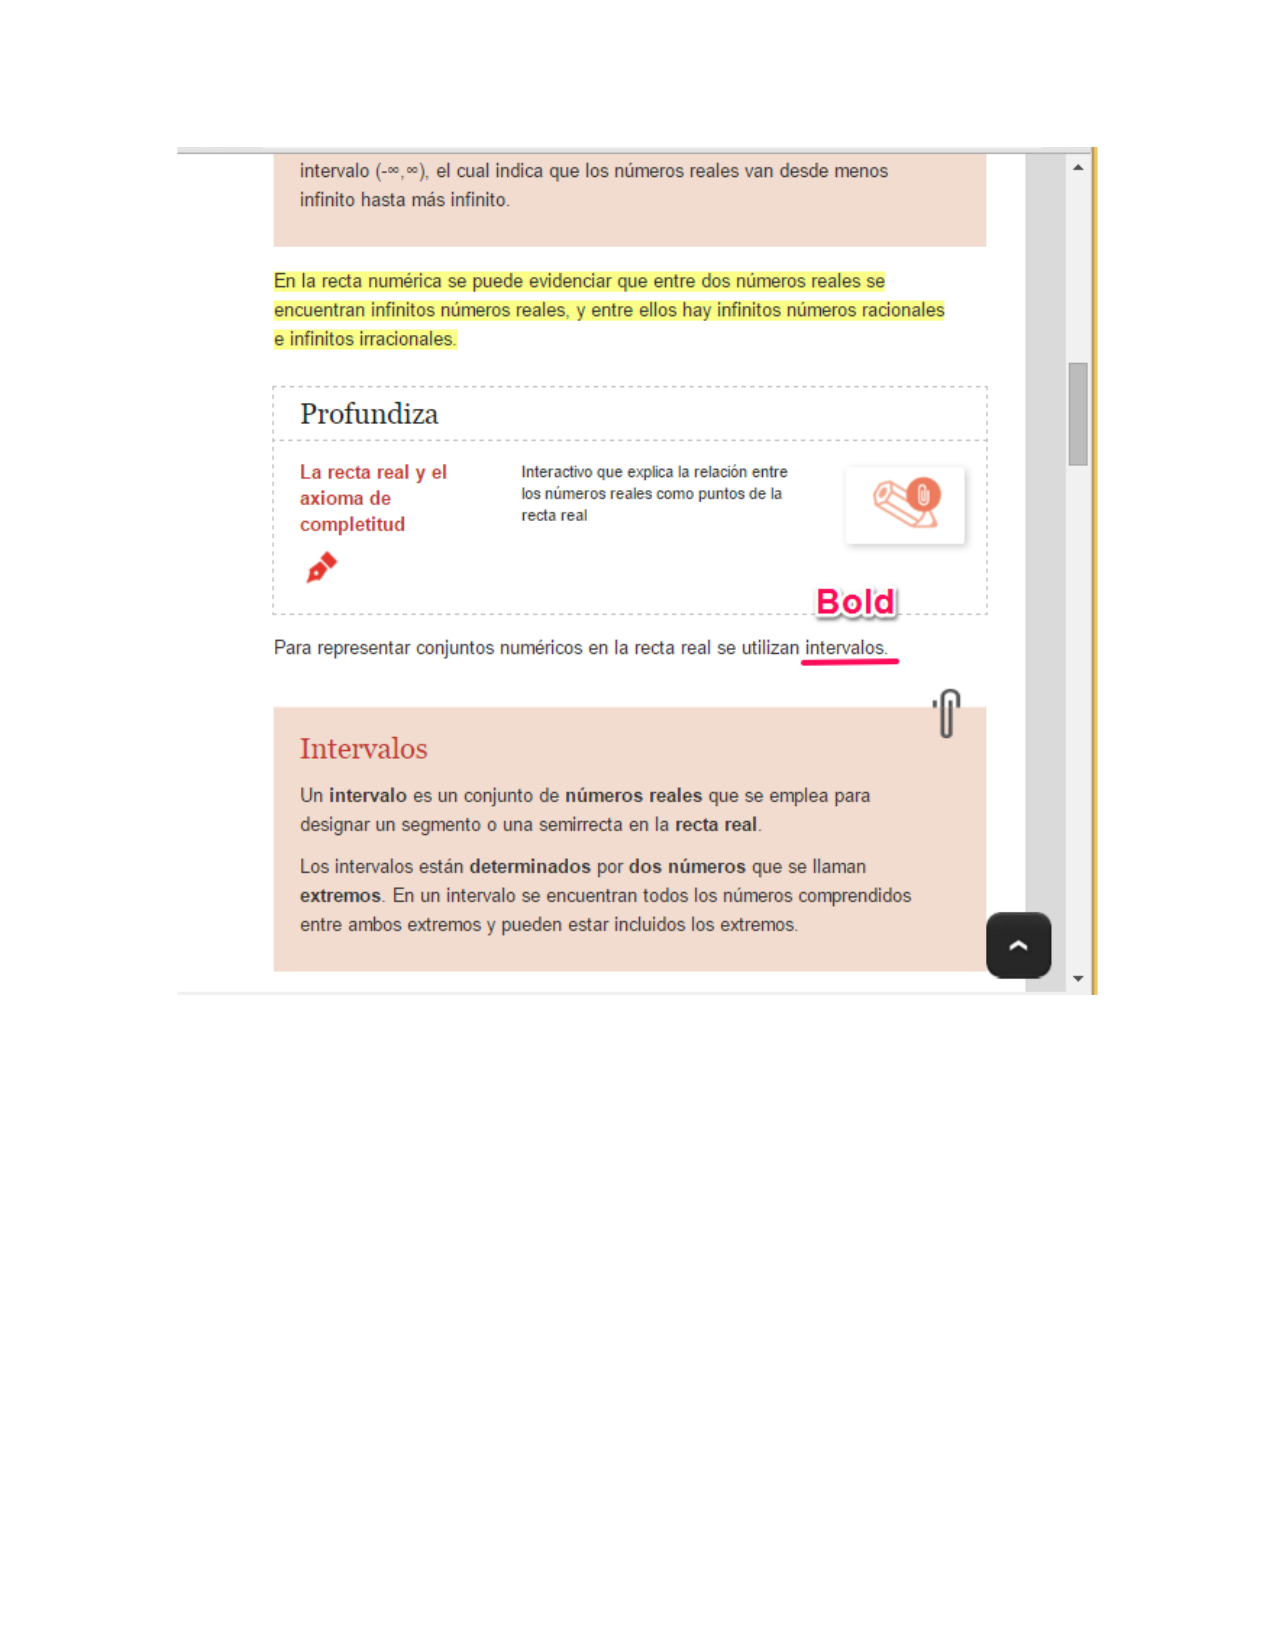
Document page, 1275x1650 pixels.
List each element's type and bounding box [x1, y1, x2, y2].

picture [177, 147, 1098, 995]
